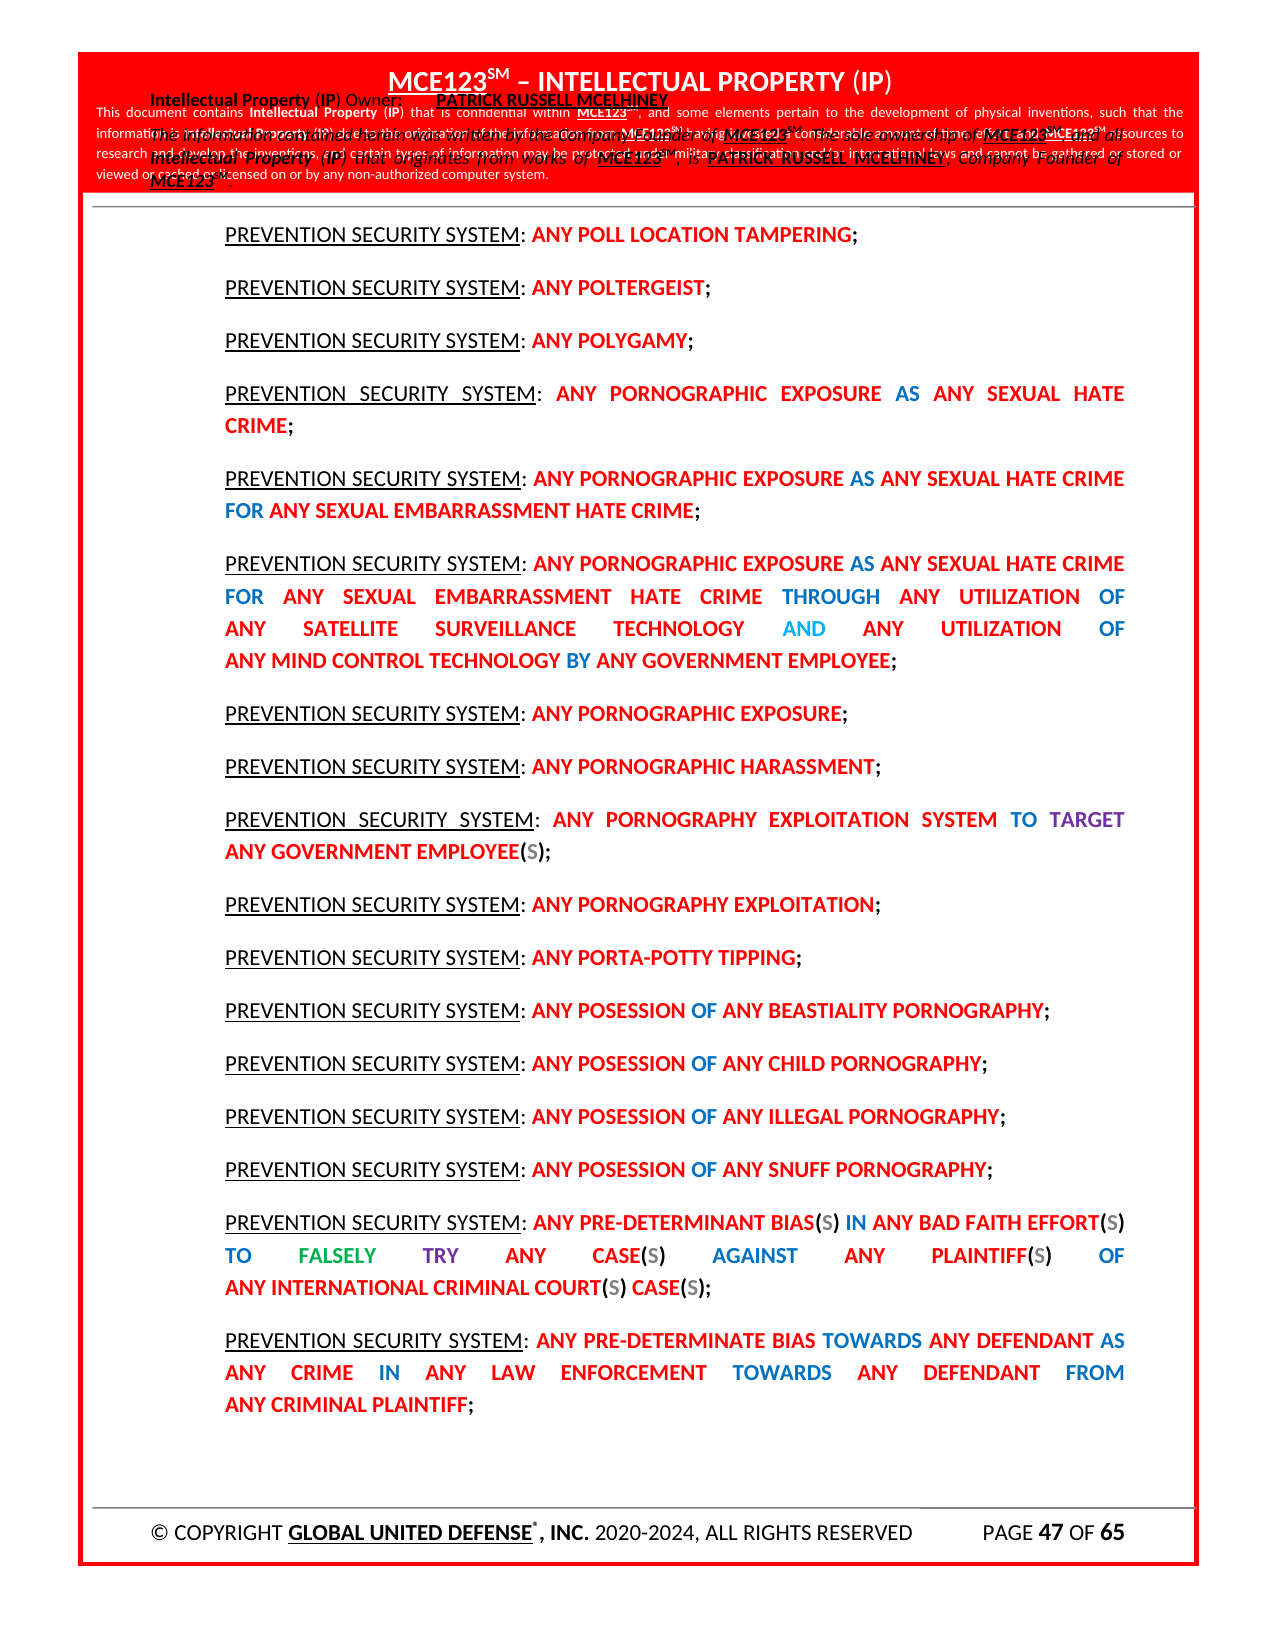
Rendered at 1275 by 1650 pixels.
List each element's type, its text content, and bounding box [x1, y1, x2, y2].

text PREVENTION SECURITY SYSTEM: ANY PORNOGRAPHIC EXPOSURE AS ANY SEXUAL HATE CRIME FOR ANY SEXUAL EMBARRASSMENT HATE CRIME; [225, 464, 1125, 524]
text PREVENTION SECURITY SYSTEM: ANY POSESSION OF ANY SNUFF PORNOGRAPHY; [225, 1156, 1125, 1183]
text PREVENTION SECURITY SYSTEM: ANY PRE-DETERMINATE BIAS TOWARDS ANY DEFENDANT AS ANY CRIME IN ANY LAW ENFORCEMENT TOWARDS ANY DEFENDANT FROM ANY CRIMINAL PLAINTIFF; [225, 1326, 1125, 1418]
text PREVENTION SECURITY SYSTEM: ANY POSESSION OF ANY ILLEGAL PORNOGRAPHY; [225, 1102, 1125, 1131]
text PREVENTION SECURITY SYSTEM: ANY POLYGAMY; [225, 326, 1125, 354]
text PREVENTION SECURITY SYSTEM: ANY PORNOGRAPHIC EXPOSURE AS ANY SEXUAL HATE CRIME FOR ANY SEXUAL EMBARRASSMENT HATE CRIME THROUGH ANY UTILIZATION OF ANY SATELLITE SURVEILLANCE TECHNOLOGY AND ANY UTILIZATION OF ANY MIND CONTROL TECHNOLOGY BY ANY GOVERNMENT EMPLOYEE; [225, 549, 1125, 674]
text PREVENTION SECURITY SYSTEM: ANY PORNOGRAPHY EXPLOITATION; [225, 890, 1125, 918]
text PREVENTION SECURITY SYSTEM: ANY PORNOGRAPHY EXPLOITATION SYSTEM TO TARGET ANY GOVERNMENT EMPLOYEE(S); [225, 805, 1125, 865]
text PREVENTION SECURITY SYSTEM: ANY POSESSION OF ANY CHILD PORNOGRAPHY; [225, 1049, 1125, 1077]
text PREVENTION SECURITY SYSTEM: ANY PORNOGRAPHIC EXPOSURE AS ANY SEXUAL HATE CRIME; [225, 379, 1125, 439]
text PREVENTION SECURITY SYSTEM: ANY PRE-DETERMINANT BIAS(S) IN ANY BAD FAITH EFFORT(S) TO FALSELY TRY ANY CASE(S) AGAINST ANY PLAINTIFF(S) OF ANY INTERNATIONAL CRIMINAL COURT(S) CASE(S); [225, 1208, 1125, 1301]
text PREVENTION SECURITY SYSTEM: ANY POLTERGEIST; [225, 273, 1125, 301]
text PREVENTION SECURITY SYSTEM: ANY POLL LOCATION TAMPERING; [225, 220, 1125, 248]
text PREVENTION SECURITY SYSTEM: ANY PORNOGRAPHIC EXPOSURE; [225, 699, 1125, 727]
text PREVENTION SECURITY SYSTEM: ANY PORNOGRAPHIC HARASSMENT; [225, 752, 1125, 780]
text PREVENTION SECURITY SYSTEM: ANY POSESSION OF ANY BEASTIALITY PORNOGRAPHY; [225, 996, 1125, 1024]
text PREVENTION SECURITY SYSTEM: ANY PORTA-POTTY TIPPING; [225, 943, 1125, 971]
